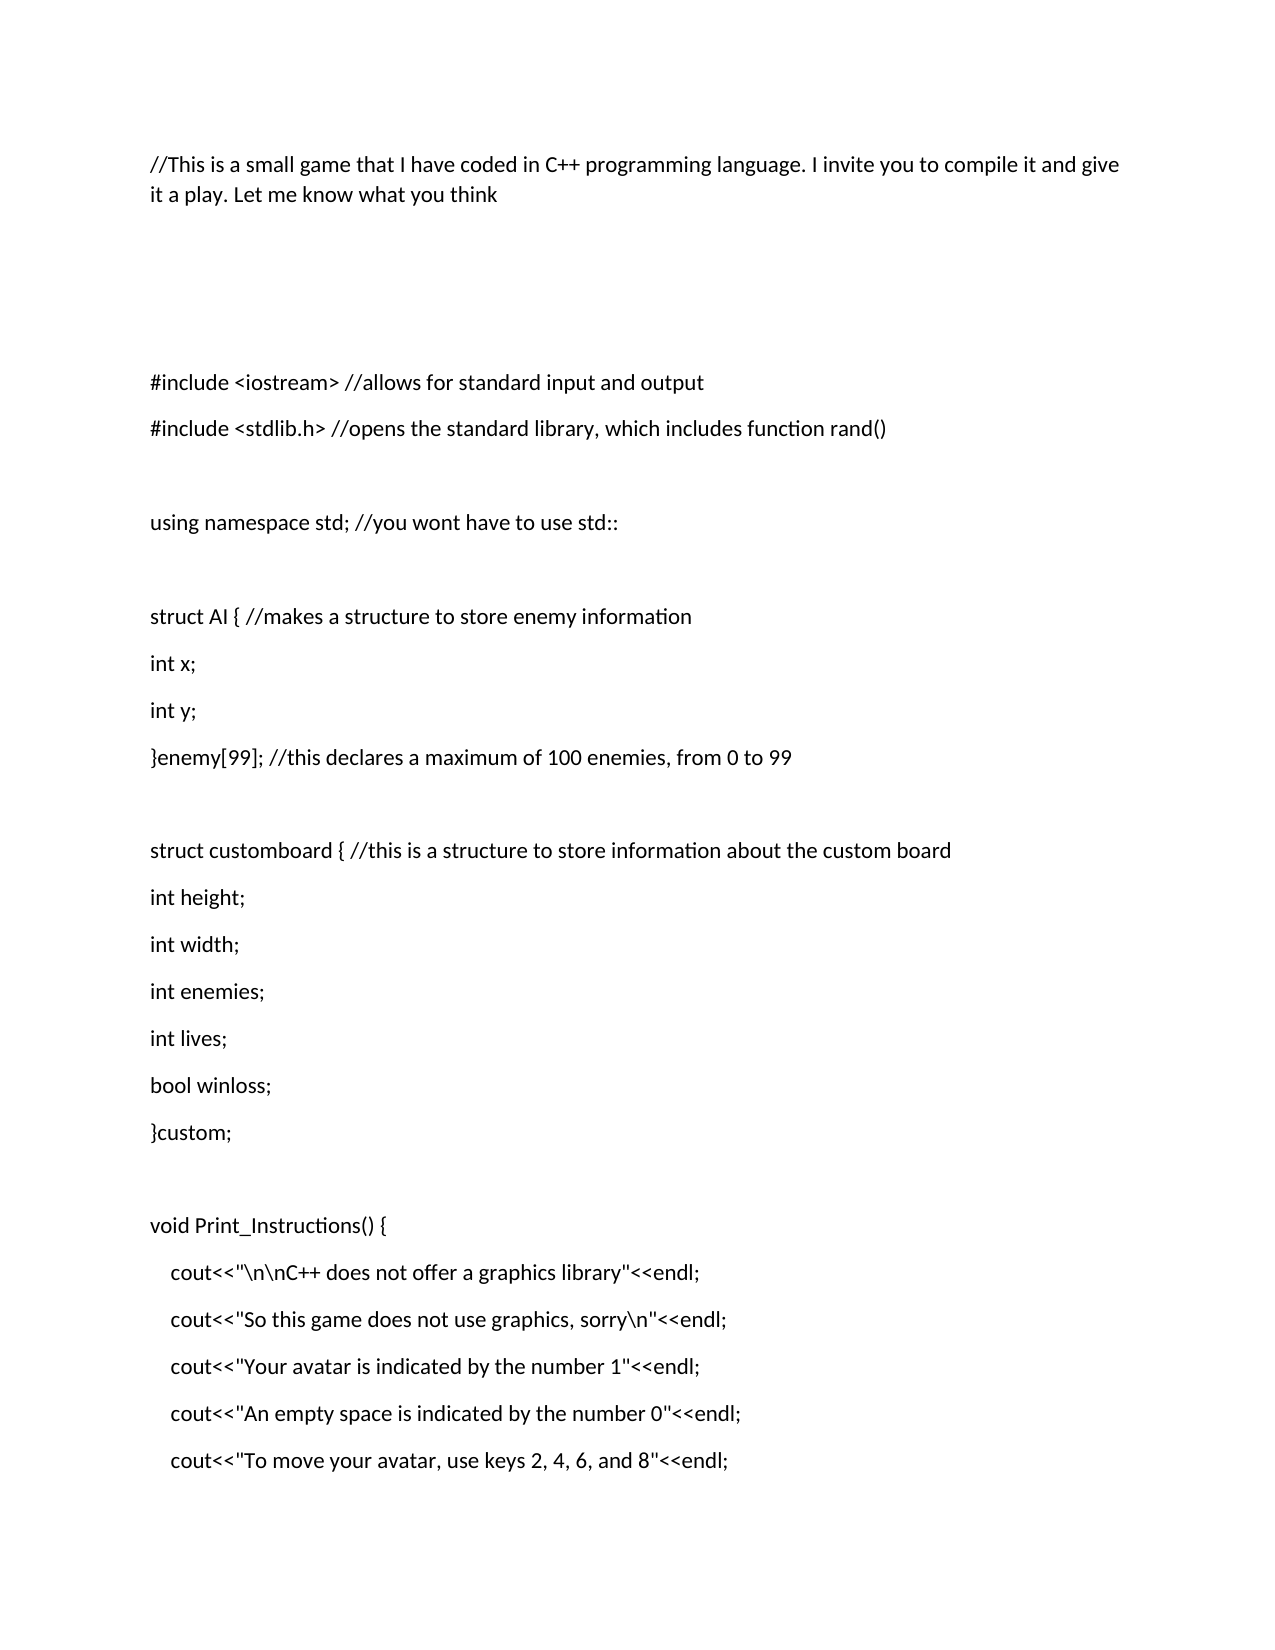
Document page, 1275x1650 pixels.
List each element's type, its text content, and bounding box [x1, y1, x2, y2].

text int x; [150, 649, 1125, 677]
text struct customboard { //this is a structure to store information about the custom board [150, 836, 1125, 864]
text cout<<"Your avatar is indicated by the number 1"<<endl; [150, 1352, 1125, 1380]
text #include <stdlib.h> //opens the standard library, which includes function rand() [150, 414, 1125, 443]
text bool winloss; [150, 1071, 1125, 1099]
text int y; [150, 696, 1125, 724]
text cout<<"\n\nC++ does not offer a graphics library"<<endl; [150, 1258, 1125, 1286]
text int height; [150, 883, 1125, 911]
text }enemy[99]; //this declares a maximum of 100 enemies, from 0 to 99 [150, 743, 1125, 771]
text }custom; [150, 1118, 1125, 1146]
text struct AI { //makes a structure to store enemy information [150, 602, 1125, 630]
text cout<<"To move your avatar, use keys 2, 4, 6, and 8"<<endl; [150, 1446, 1125, 1474]
text cout<<"So this game does not use graphics, sorry\n"<<endl; [150, 1305, 1125, 1333]
text int width; [150, 930, 1125, 958]
text using namespace std; //you wont have to use std:: [150, 508, 1125, 536]
text int lives; [150, 1024, 1125, 1052]
text #include <iostream> //allows for standard input and output [150, 368, 1125, 396]
text cout<<"An empty space is indicated by the number 0"<<endl; [150, 1399, 1125, 1427]
text //This is a small game that I have coded in C++ programming language. I invite you to compile it and give it a play. Let me know what you think [150, 150, 1125, 208]
text void Print_Instructions() { [150, 1211, 1125, 1239]
text int enemies; [150, 977, 1125, 1005]
